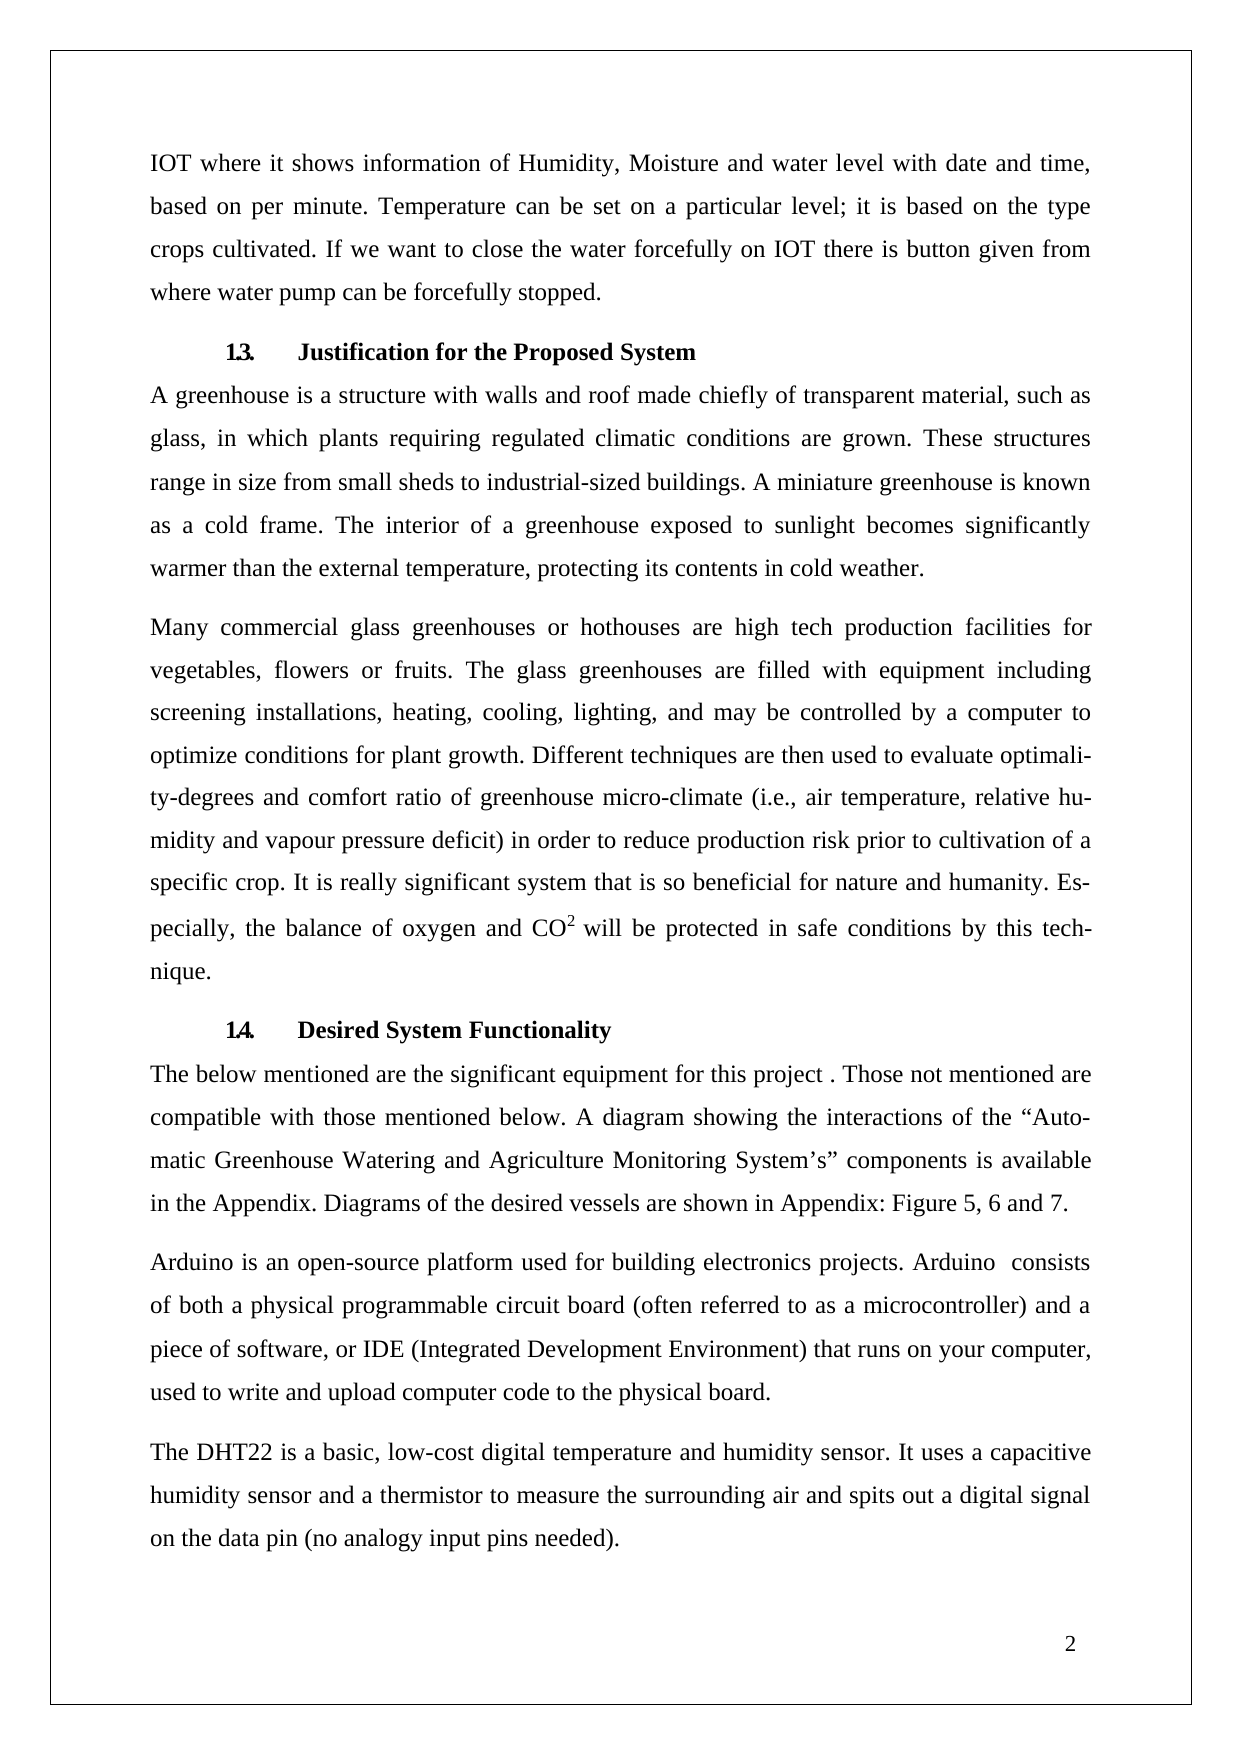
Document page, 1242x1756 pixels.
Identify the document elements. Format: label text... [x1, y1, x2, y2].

text The DHT22 is a basic, low-cost digital temperature and humidity sensor. It uses a capacitive humidity sensor and a thermistor to measure the surrounding air and spits out a digital signal on the data pin (no analogy input pins needed). [150, 1437, 1092, 1552]
text The below mentioned are the significant equipment for this project . Those not mentioned are compatible with those mentioned below. A diagram showing the interactions of the “Auto- matic Greenhouse Watering and Agriculture Monitoring System’s” components is available in the Appendix. Diagrams of the desired vessels are shown in Appendix: Figure 5, 6 and 7. [150, 1059, 1092, 1217]
text A greenhouse is a structure with walls and roof made chiefly of transparent material, such as glass, in which plants requiring regulated climatic conditions are grown. These structures range in size from small sheds to industrial-sized buildings. A miniature greenhouse is known as a cold frame. The interior of a greenhouse exposed to sunlight becomes significantly warmer than the external temperature, protecting its contents in cold weather. [150, 380, 1092, 582]
text Many commercial glass greenhouses or hothouses are high tech production facilities for vegetables, flowers or fruits. The glass greenhouses are filled with equipment including screening installations, heating, cooling, lighting, and may be controlled by a computer to optimize conditions for plant growth. Different techniques are then used to evaluate optimali- ty-degrees and comfort ratio of greenhouse micro-climate (i.e., air temperature, relative hu- midity and vapour pressure deficit) in order to reduce production risk prior to cultivation of a specific crop. It is really significant system that is so beneficial for nature and humanity. Es- pecially, the balance of oxygen and CO2 will be protected in safe conditions by this tech- nique. [150, 612, 1093, 984]
subtitle Justification for the Proposed System [225, 337, 1167, 366]
subtitle Desired System Functionality [225, 1015, 1167, 1044]
text IOT where it shows information of Humidity, Moisture and water level with date and time, based on per minute. Temperature can be set on a particular level; it is based on the type crops cultivated. If we want to close the water forcefully on IOT there is button given from where water pump can be forcefully stopped. [150, 148, 1092, 306]
text Arduino is an open-source platform used for building electronics projects. Arduino consists of both a physical programmable circuit board (often referred to as a microcontroller) and a piece of software, or IDE (Integrated Development Environment) that runs on your computer, used to write and upload computer code to the physical board. [150, 1247, 1092, 1406]
